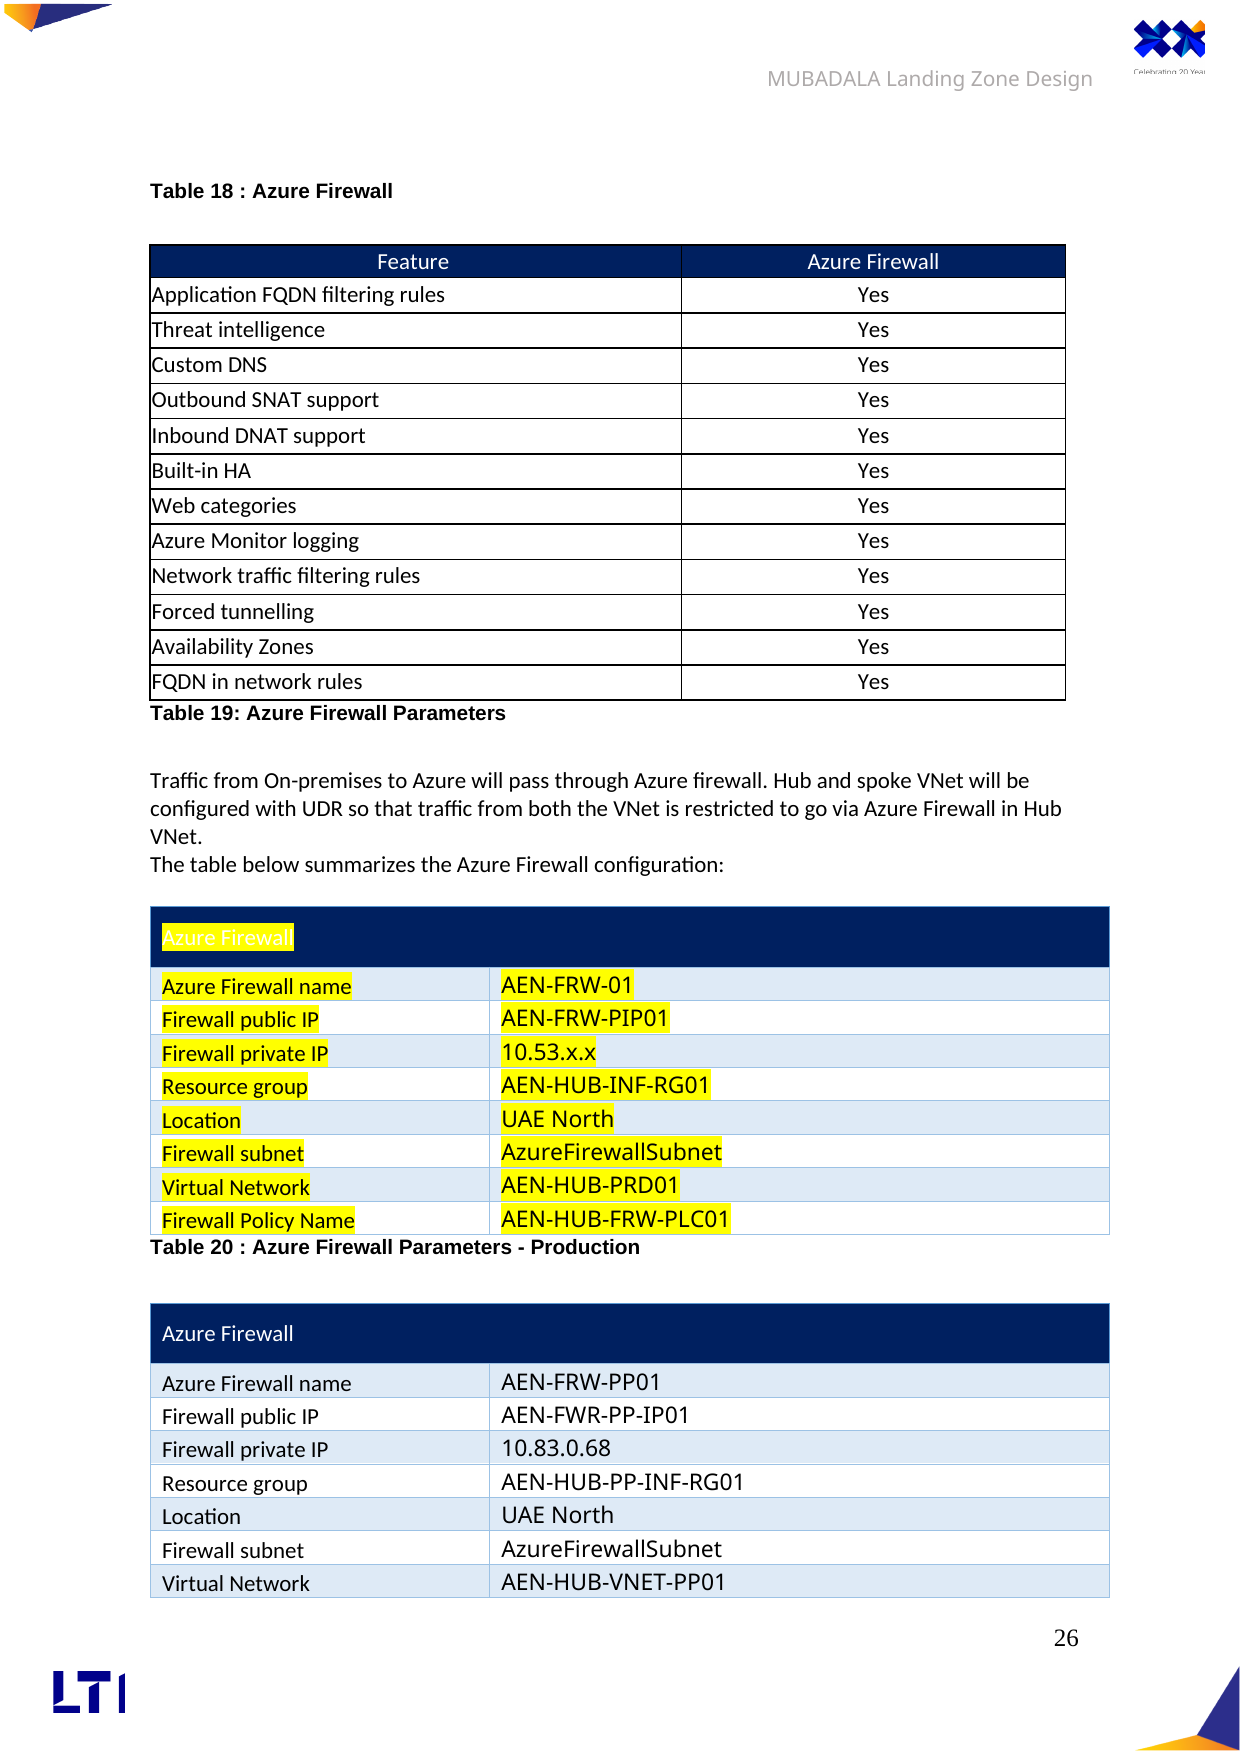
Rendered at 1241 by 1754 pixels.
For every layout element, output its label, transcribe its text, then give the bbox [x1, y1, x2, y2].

table_cell Yes [682, 314, 1065, 347]
table_cell UAE North [490, 1101, 1109, 1134]
table_header Azure Firewall​ [682, 246, 1065, 277]
table_cell Virtual Network [151, 1565, 489, 1597]
table_cell Firewall private IP [151, 1035, 489, 1067]
table_cell Azure Monitor logging [151, 525, 681, 558]
table_cell Location [151, 1101, 489, 1134]
table_cell 10.83.0.68 [490, 1431, 1109, 1463]
table_cell AEN-FRW-PP01 [490, 1364, 1109, 1397]
table_cell Yes [682, 490, 1065, 523]
table_cell AEN-HUB-PRD01 [490, 1168, 1109, 1201]
table_cell AEN-HUB-FRW-PLC01 [490, 1202, 1109, 1234]
table_cell AzureFirewallSubnet [490, 1135, 1109, 1167]
table_cell Firewall Policy Name [151, 1202, 489, 1234]
table_cell Yes [682, 666, 1065, 699]
picture [53, 1671, 126, 1713]
picture [4, 0, 113, 100]
table_cell Yes [682, 631, 1065, 664]
table_cell Availability Zones [151, 631, 681, 664]
table_header Feature ​ [151, 246, 681, 277]
table_cell Yes [682, 384, 1065, 418]
table_cell Web categories [151, 490, 681, 523]
table_cell AEN-HUB-INF-RG01 [490, 1068, 1109, 1100]
table_cell Yes [682, 595, 1065, 629]
table_cell Yes [682, 560, 1065, 594]
table_cell AzureFirewallSubnet [490, 1531, 1109, 1564]
table_cell Azure Firewall name [151, 968, 489, 1000]
table_cell Resource group [151, 1465, 489, 1497]
table_cell UAE North [490, 1498, 1109, 1530]
table_cell Location [151, 1498, 489, 1530]
table_cell Forced tunnelling [151, 595, 681, 629]
table_header Azure Firewall [151, 907, 1109, 967]
text The table below summarizes the Azure Firewall configuration: [150, 850, 1078, 878]
table_cell Yes [682, 525, 1065, 558]
table_cell FQDN in network rules​ [151, 666, 681, 699]
table_cell Custom DNS [151, 349, 681, 382]
text Table 19: Azure Firewall Parameters [150, 701, 1078, 725]
text Table 20 : Azure Firewall Parameters - Production [150, 1235, 1078, 1259]
table_cell Outbound SNAT support [151, 384, 681, 418]
table_cell Yes [682, 455, 1065, 488]
table_cell AEN-HUB-VNET-PP01 [490, 1565, 1109, 1597]
table_cell Firewall public IP [151, 1398, 489, 1430]
table_cell Yes​ [682, 278, 1065, 312]
table_cell Yes [682, 419, 1065, 453]
picture [1133, 19, 1205, 74]
table_cell Threat intelligence [151, 314, 681, 347]
table_cell Yes [682, 349, 1065, 382]
table_cell Virtual Network [151, 1168, 489, 1201]
table_cell Resource group [151, 1068, 489, 1100]
table_cell Application FQDN filtering rules [151, 278, 681, 312]
picture [1133, 1667, 1241, 1754]
table_cell Network traffic filtering rules [151, 560, 681, 594]
table_cell Built-in HA [151, 455, 681, 488]
table_cell Firewall public IP [151, 1001, 489, 1033]
table_cell Firewall private IP [151, 1431, 489, 1463]
text Traffic from On-premises to Azure will pass through Azure firewall. Hub and spoke VNet will be configured with UDR so that traffic from both the VNet is restricted to go via Azure Firewall in Hub VNet. [203, 766, 1078, 850]
table_cell Inbound DNAT support [151, 419, 681, 453]
table_cell Azure Firewall name [151, 1364, 489, 1397]
table_cell 10.53.x.x [490, 1035, 1109, 1067]
table_cell Firewall subnet [151, 1135, 489, 1167]
table_cell AEN-FRW-PIP01 [490, 1001, 1109, 1033]
table_cell AEN-HUB-PP-INF-RG01 [490, 1465, 1109, 1497]
table_cell AEN-FWR-PP-IP01 [490, 1398, 1109, 1430]
text Table 18 : Azure Firewall [150, 179, 1078, 203]
table_cell AEN-FRW-01 [490, 968, 1109, 1000]
table_header Azure Firewall [151, 1304, 1109, 1363]
table_cell Firewall subnet [151, 1531, 489, 1564]
